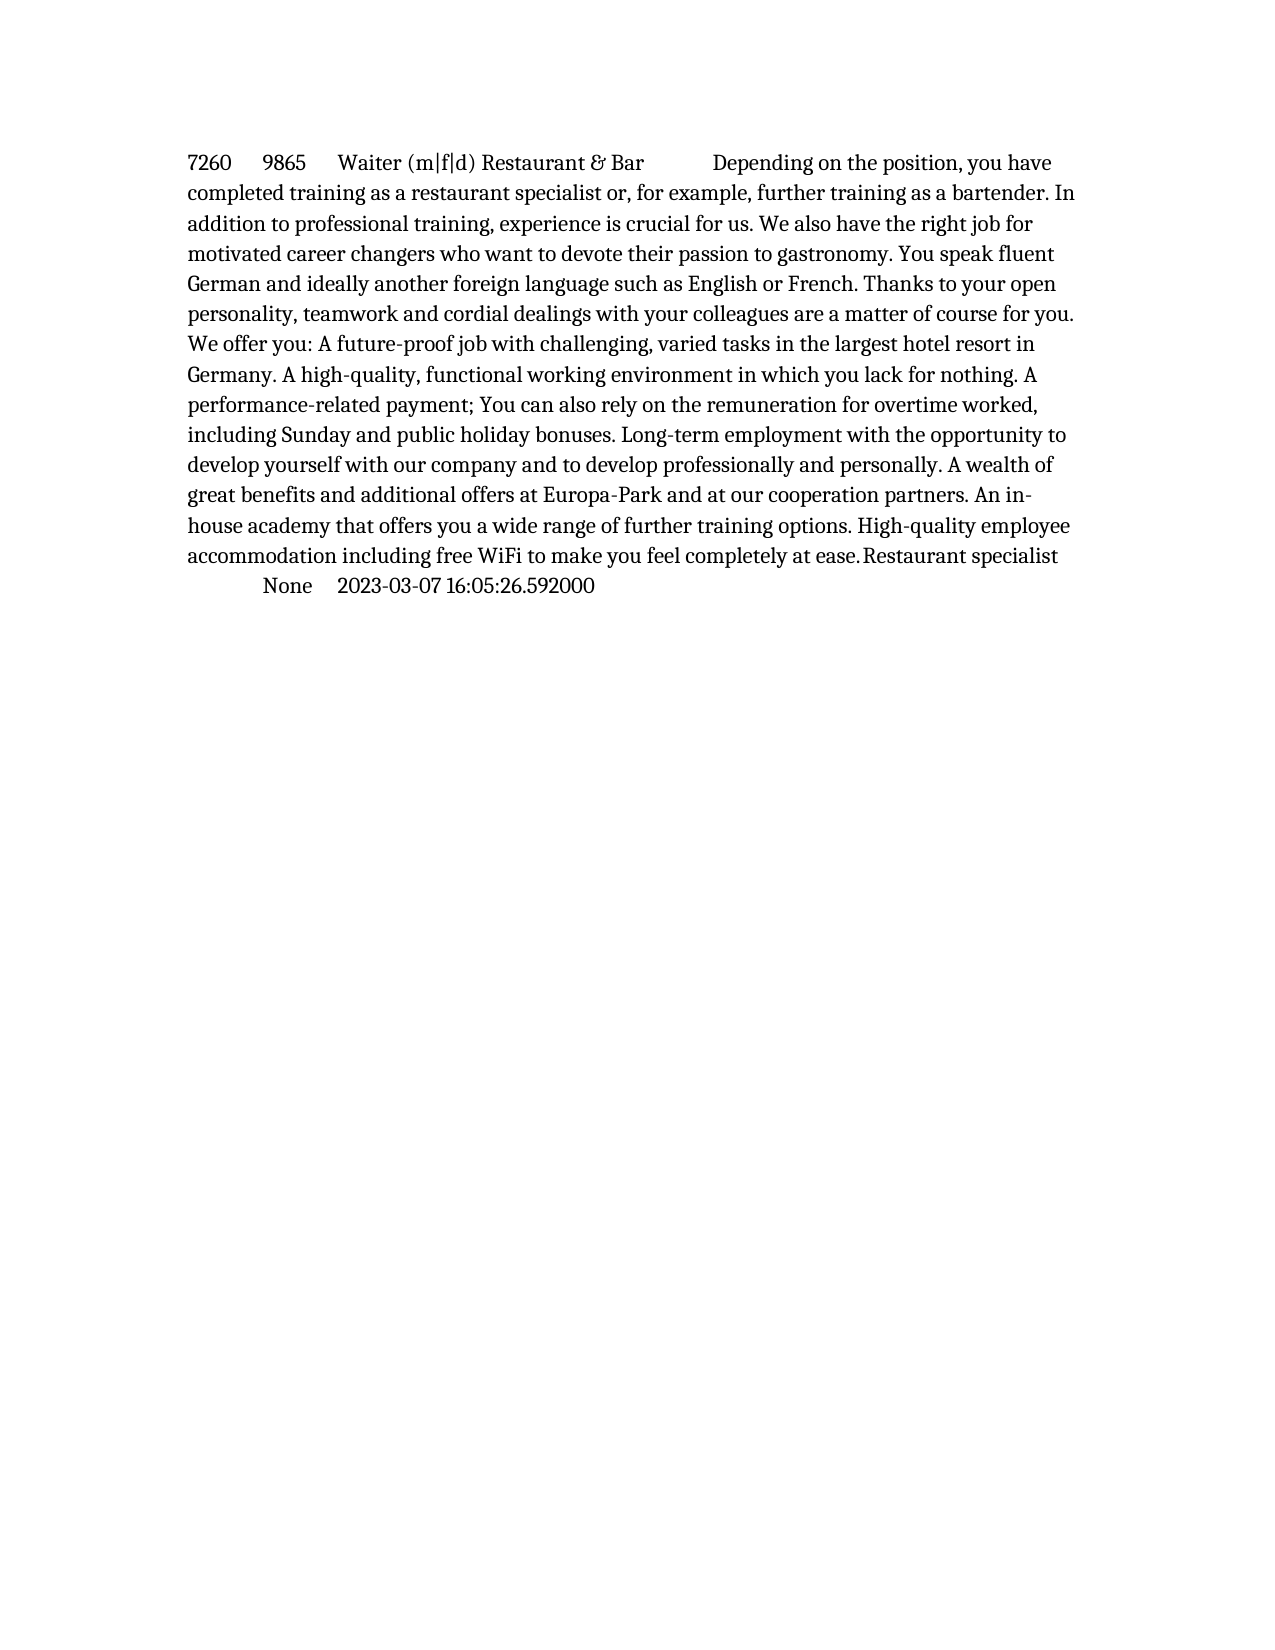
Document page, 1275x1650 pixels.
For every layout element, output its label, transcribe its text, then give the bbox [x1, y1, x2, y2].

text 7260 9865 Waiter (m|f|d) Restaurant & Bar Depending on the position, you have completed training as a restaurant specialist or, for example, further training as a bartender. In addition to professional training, experience is crucial for us. We also have the right job for motivated career changers who want to devote their passion to gastronomy. You speak fluent German and ideally another foreign language such as English or French. Thanks to your open personality, teamwork and cordial dealings with your colleagues are a matter of course for you. We offer you: A future-proof job with challenging, varied tasks in the largest hotel resort in Germany. A high-quality, functional working environment in which you lack for nothing. A performance-related payment; You can also rely on the remuneration for overtime worked, including Sunday and public holiday bonuses. Long-term employment with the opportunity to develop yourself with our company and to develop professionally and personally. A wealth of great benefits and additional offers at Europa-Park and at our cooperation partners. An in-house academy that offers you a wide range of further training options. High-quality employee accommodation including free WiFi to make you feel completely at ease. Restaurant specialist None 2023-03-07 16:05:26.592000 [187, 150, 1087, 629]
